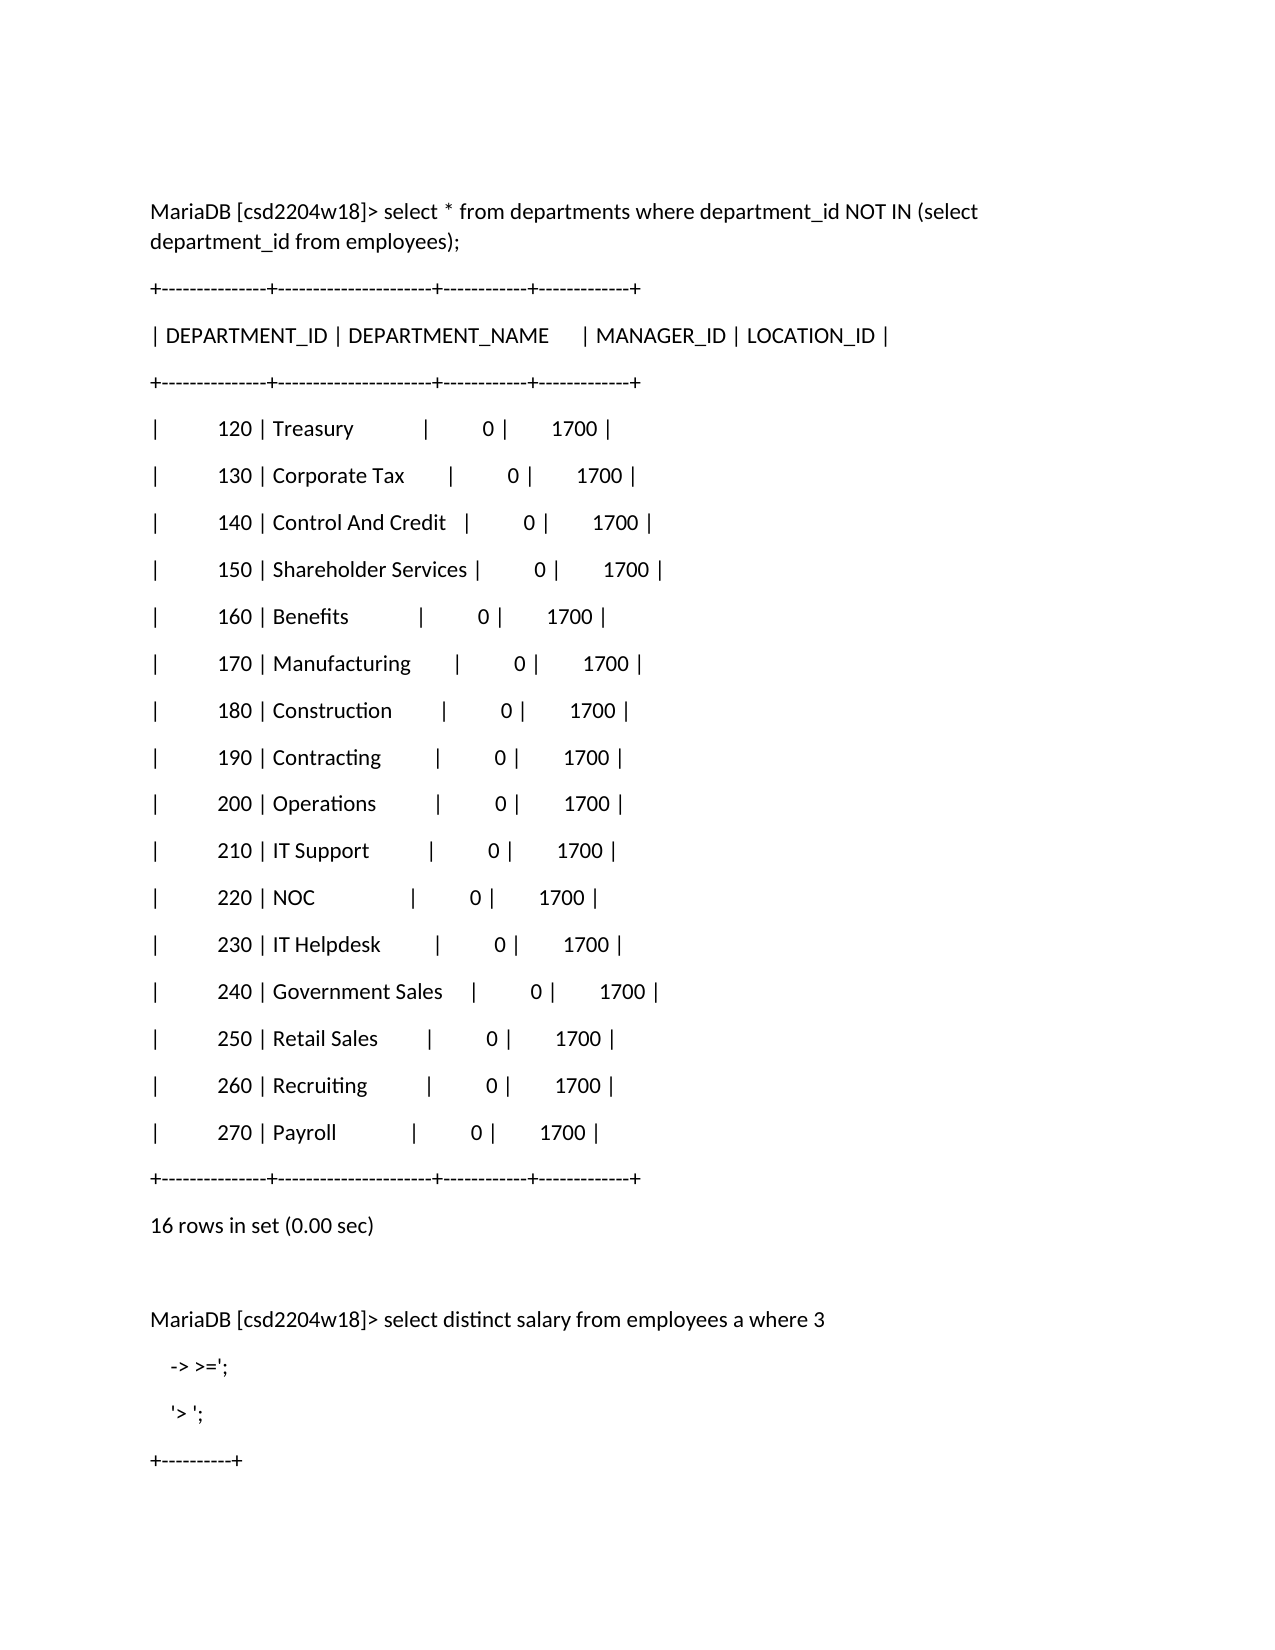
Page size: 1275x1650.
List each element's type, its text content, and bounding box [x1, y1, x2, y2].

text | 150 | Shareholder Services | 0 | 1700 | [150, 555, 1125, 583]
text | 240 | Government Sales | 0 | 1700 | [150, 977, 1125, 1005]
text -> >='; [150, 1352, 1125, 1380]
text | 260 | Recruiting | 0 | 1700 | [150, 1071, 1125, 1099]
text 16 rows in set (0.00 sec) [150, 1211, 1125, 1239]
text | 180 | Construction | 0 | 1700 | [150, 696, 1125, 724]
text | 140 | Control And Credit | 0 | 1700 | [150, 508, 1125, 536]
text | 270 | Payroll | 0 | 1700 | [150, 1118, 1125, 1146]
text | 200 | Operations | 0 | 1700 | [150, 789, 1125, 818]
text | 250 | Retail Sales | 0 | 1700 | [150, 1024, 1125, 1052]
text | 170 | Manufacturing | 0 | 1700 | [150, 649, 1125, 677]
text +---------------+----------------------+------------+-------------+ [150, 274, 1125, 302]
text | DEPARTMENT_ID | DEPARTMENT_NAME | MANAGER_ID | LOCATION_ID | [150, 321, 1125, 349]
text +---------------+----------------------+------------+-------------+ [150, 368, 1125, 396]
text | 230 | IT Helpdesk | 0 | 1700 | [150, 930, 1125, 958]
text +----------+ [150, 1446, 1125, 1474]
text | 190 | Contracting | 0 | 1700 | [150, 743, 1125, 771]
text MariaDB [csd2204w18]> select * from departments where department_id NOT IN (select department_id from employees); [150, 197, 1125, 255]
text | 160 | Benefits | 0 | 1700 | [150, 602, 1125, 630]
text | 130 | Corporate Tax | 0 | 1700 | [150, 461, 1125, 489]
text +---------------+----------------------+------------+-------------+ [150, 1164, 1125, 1193]
text | 120 | Treasury | 0 | 1700 | [150, 414, 1125, 443]
text '> '; [150, 1399, 1125, 1427]
text MariaDB [csd2204w18]> select distinct salary from employees a where 3 [150, 1305, 1125, 1333]
text | 220 | NOC | 0 | 1700 | [150, 883, 1125, 911]
text | 210 | IT Support | 0 | 1700 | [150, 836, 1125, 864]
